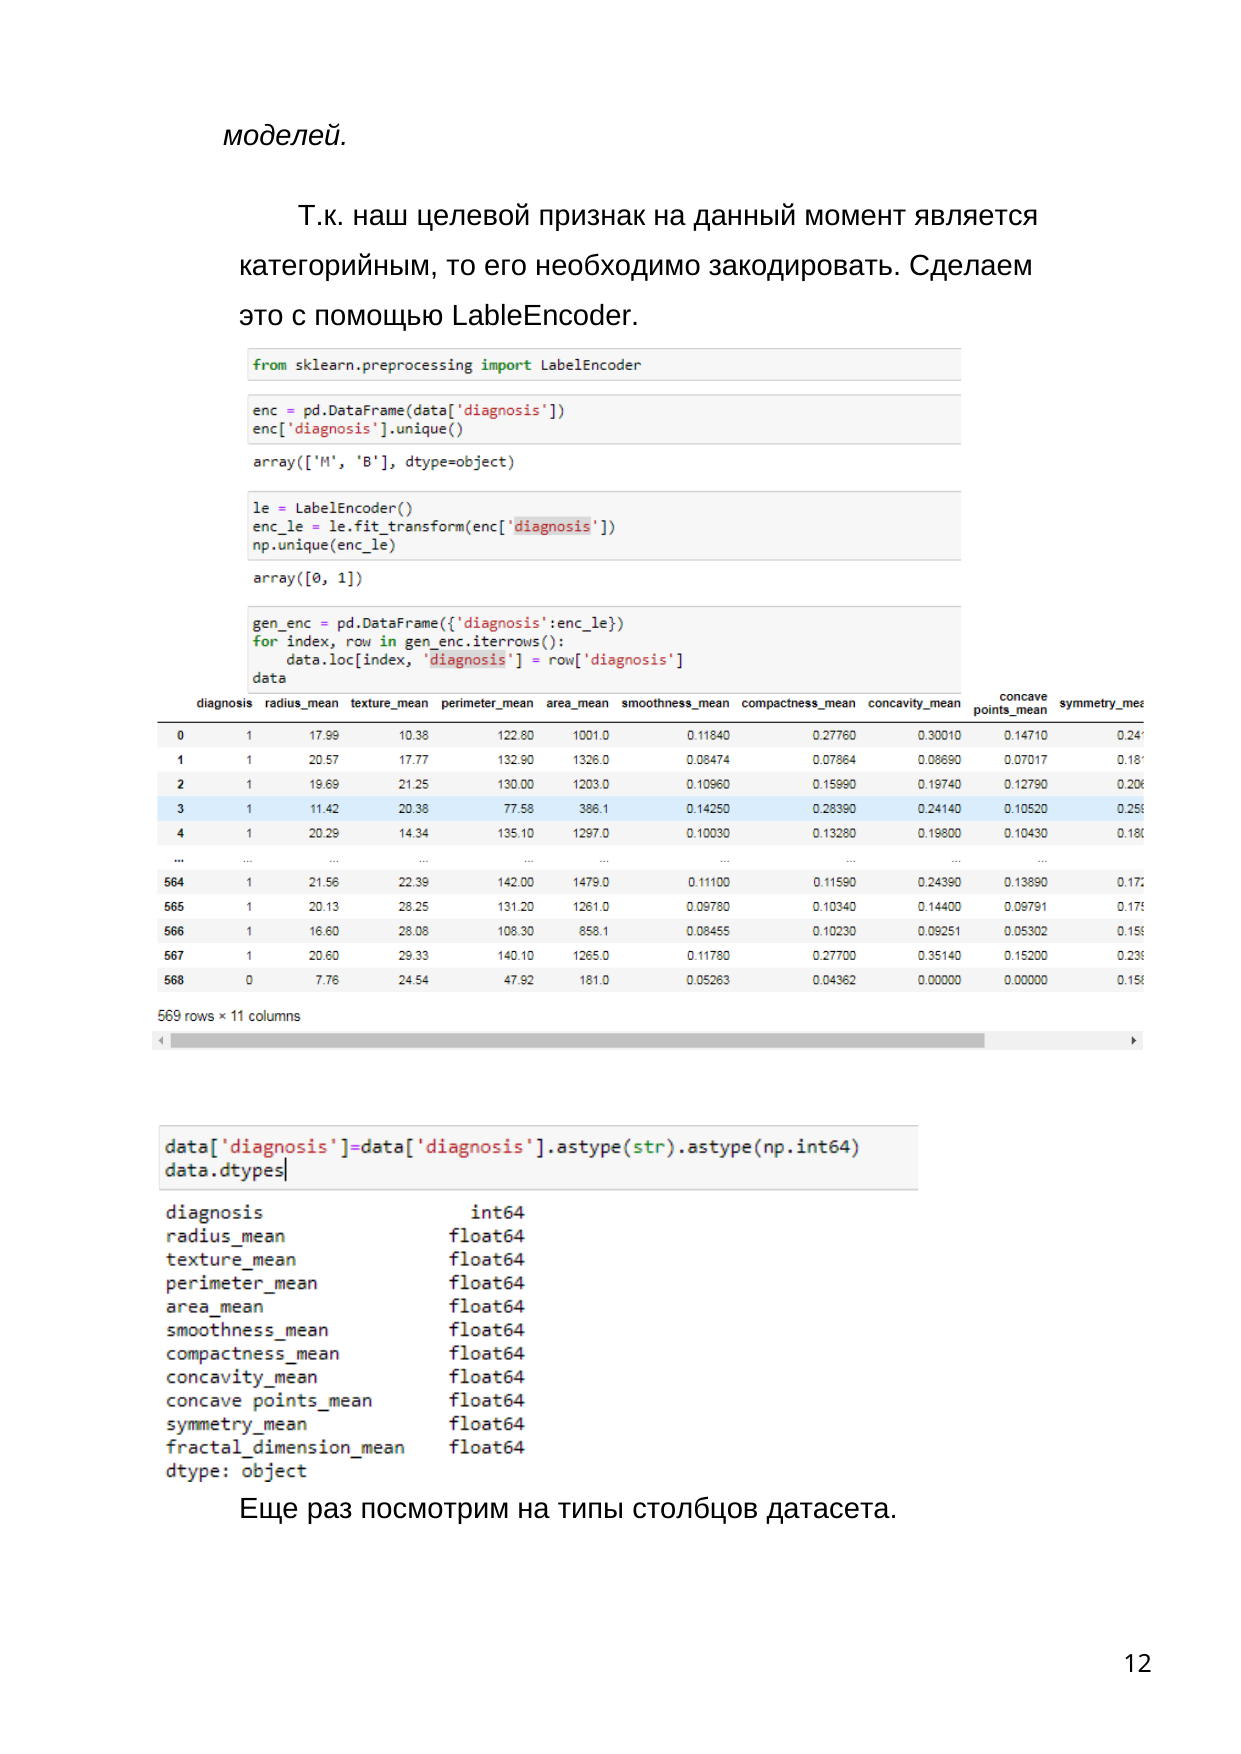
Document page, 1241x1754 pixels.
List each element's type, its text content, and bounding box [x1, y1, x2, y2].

picture [152, 348, 1144, 1050]
picture [158, 1125, 919, 1482]
text Т.к. наш целевой признак на данный момент является категорийным, то его необходимо закодировать. Сделаем это с помощью LableEncoder. [239, 198, 1049, 332]
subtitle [223, 118, 995, 152]
